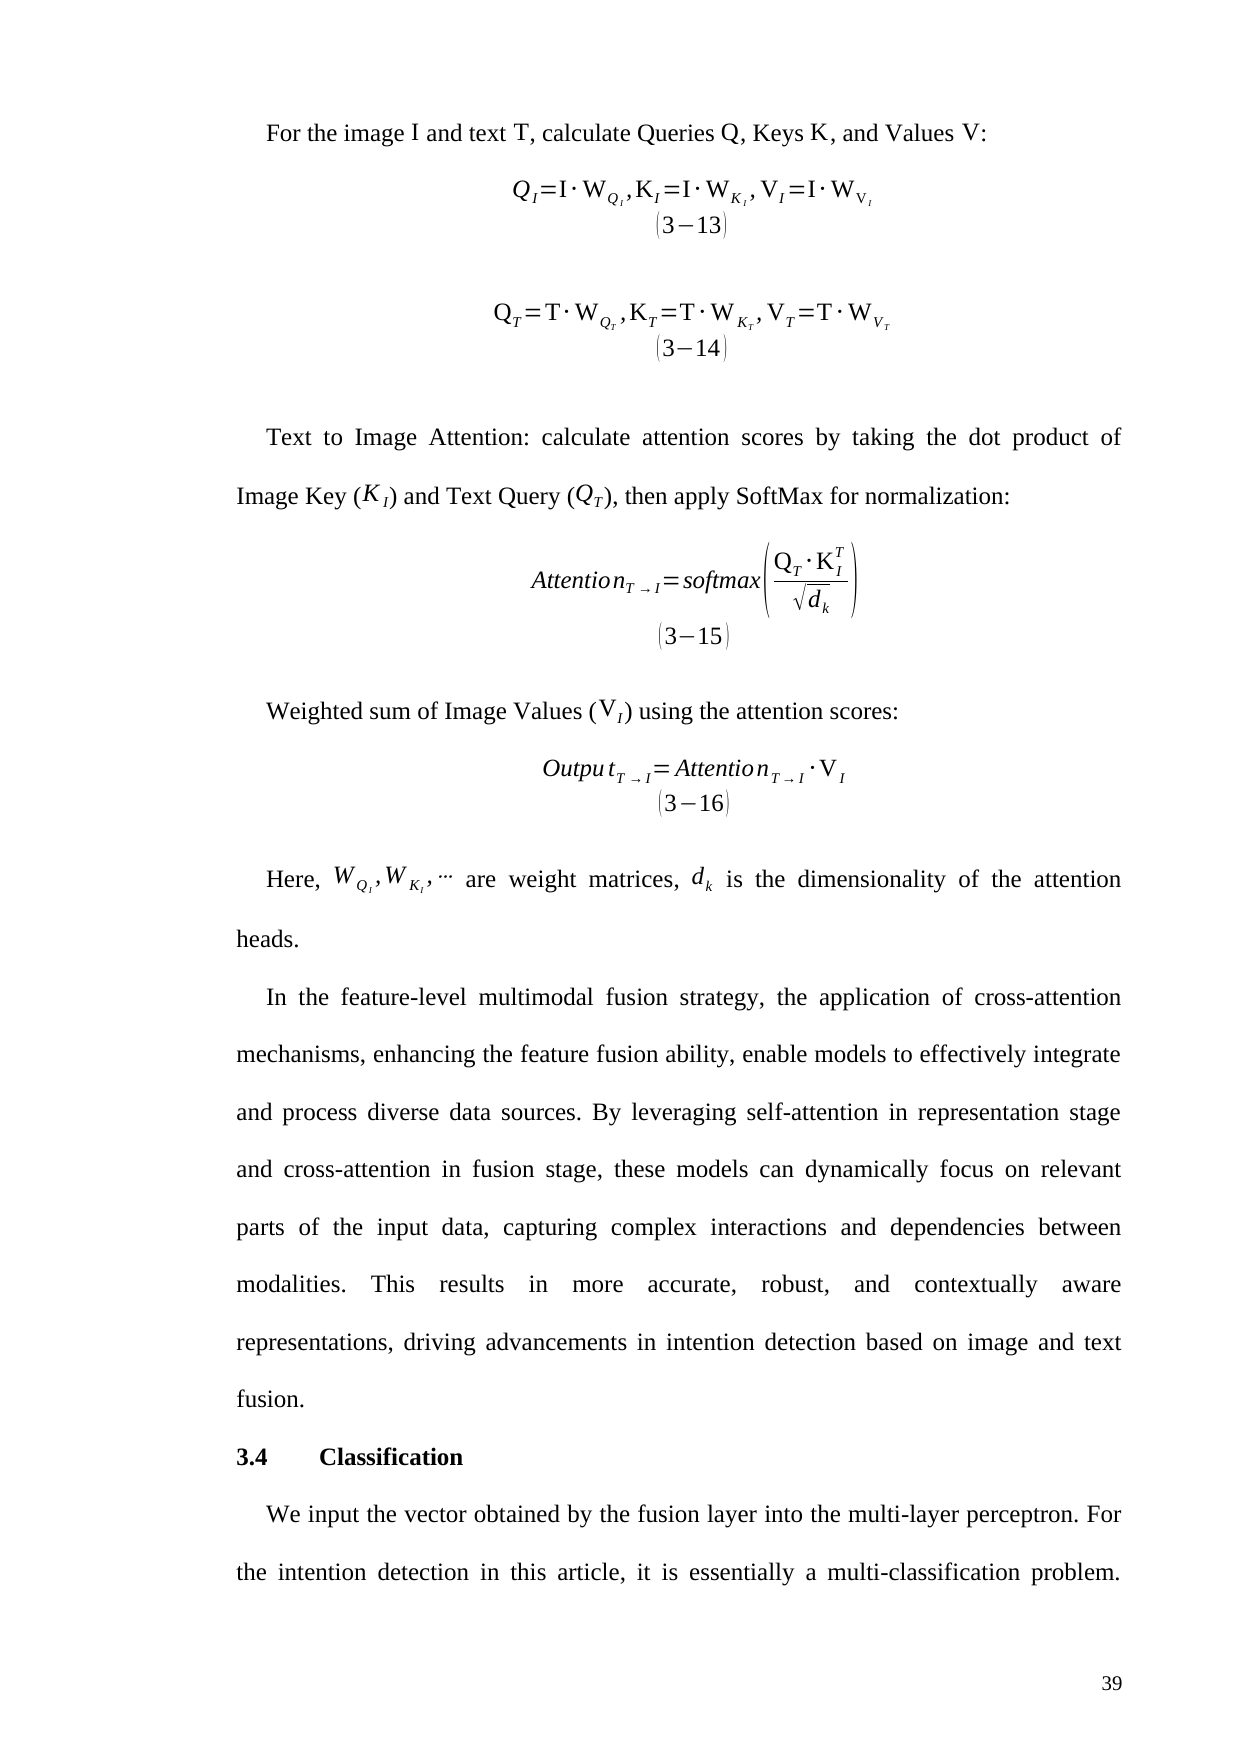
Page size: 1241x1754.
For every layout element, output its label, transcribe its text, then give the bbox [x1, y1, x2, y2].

text Here, are weight matrices, is the dimensionality of the attention heads. [236, 862, 1122, 953]
subtitle Classification [236, 1442, 1122, 1470]
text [236, 1499, 1122, 1585]
text Weighted sum of Image Values () using the attention scores: [236, 695, 1122, 726]
text For the image and text , calculate Queries , Keys , and Values : [236, 118, 1122, 147]
text Text to Image Attention: calculate attention scores by taking the dot product of Image Key () and Text Query (), then apply SoftMax for normalization: [236, 422, 1122, 511]
text In the feature-level multimodal fusion strategy, the application of cross-attention mechanisms, enhancing the feature fusion ability, enable models to effectively integrate and process diverse data sources. By leveraging self-attention in representation stage and cross-attention in fusion stage, these models can dynamically focus on relevant parts of the input data, capturing complex interactions and dependencies between modalities. This results in more accurate, robust, and contextually aware representations, driving advancements in intention detection based on image and text fusion. [236, 982, 1122, 1413]
